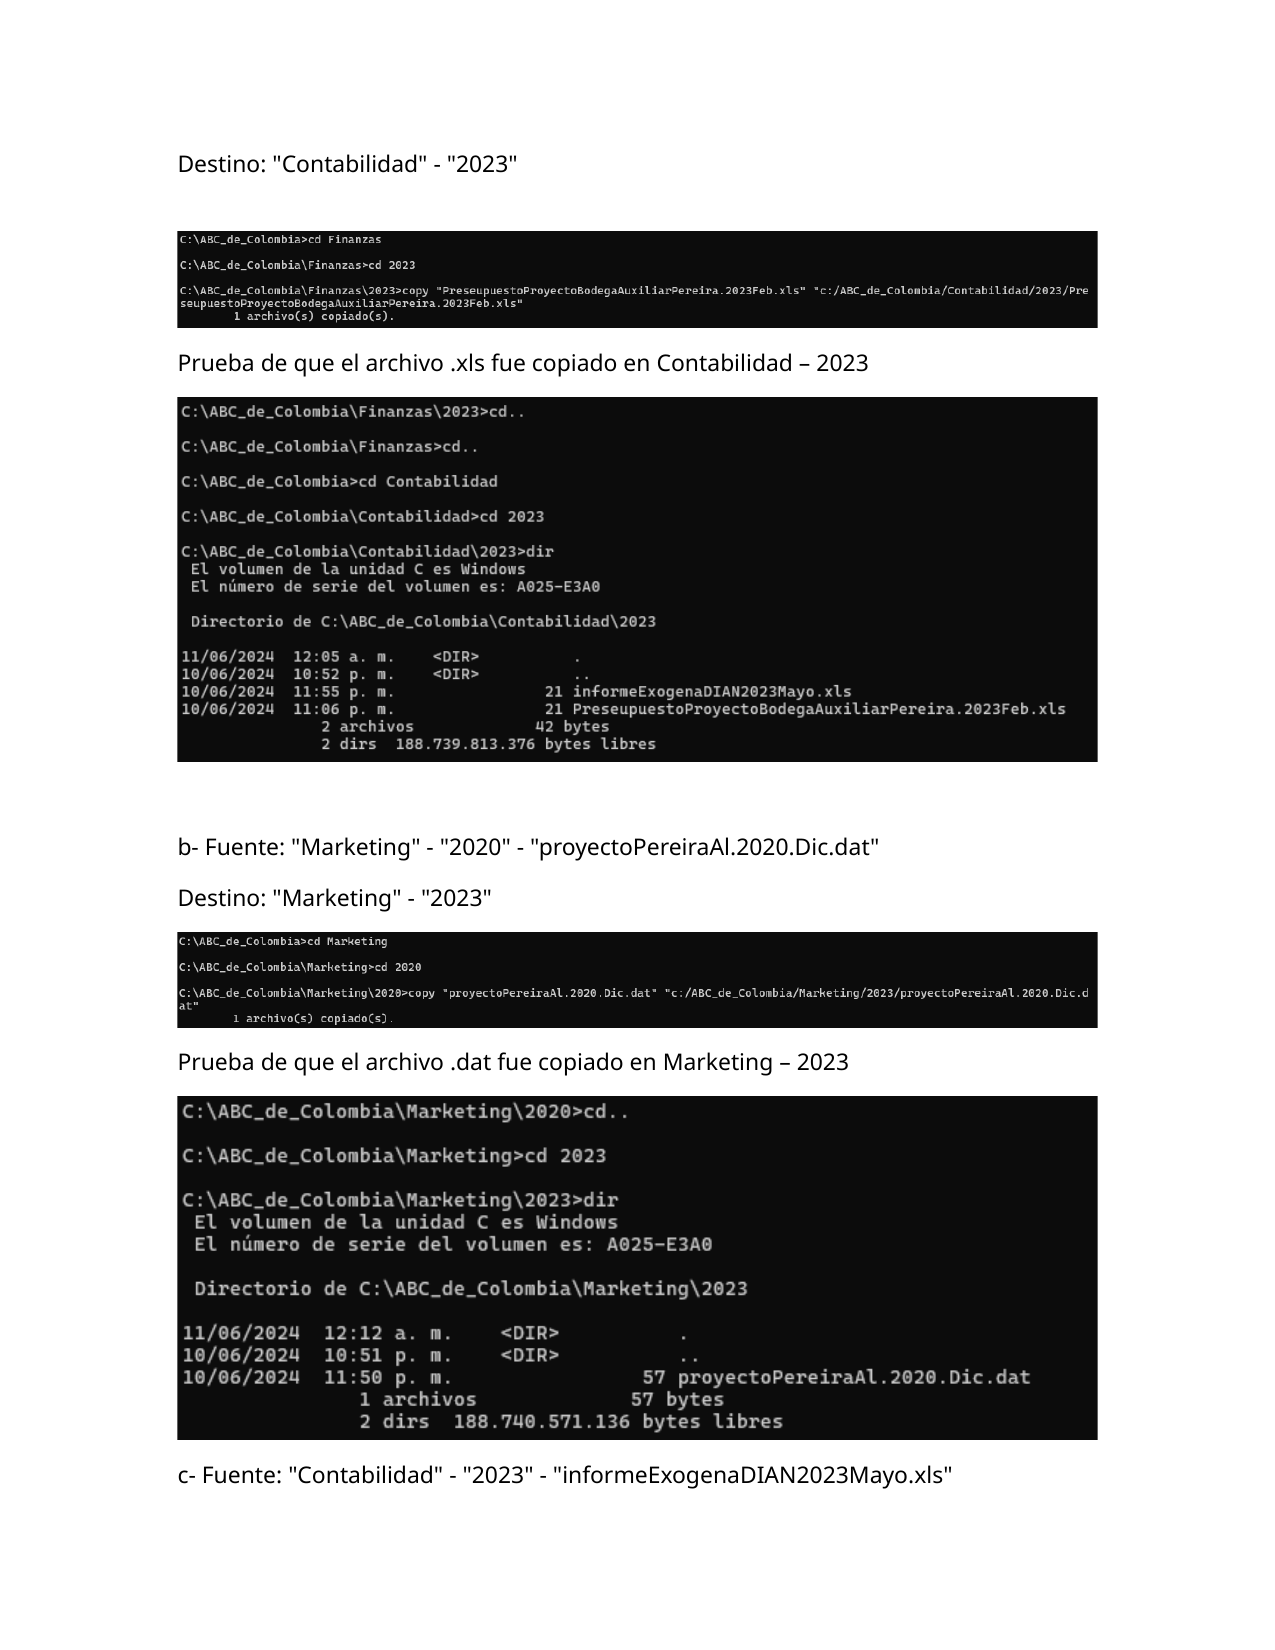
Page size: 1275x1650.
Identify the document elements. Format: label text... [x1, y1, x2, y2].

text Prueba de que el archivo .xls fue copiado en Contabilidad – 2023 [177, 347, 1098, 378]
picture [177, 397, 1098, 762]
text Destino: "Marketing" - "2023" [177, 882, 1098, 913]
text Destino: "Contabilidad" - "2023" [177, 148, 1098, 179]
text Prueba de que el archivo .dat fue copiado en Marketing – 2023 [177, 1046, 1098, 1078]
text b- Fuente: "Marketing" - "2020" - "proyectoPereiraAl.2020.Dic.dat" [177, 831, 1098, 862]
text c- Fuente: "Contabilidad" - "2023" - "informeExogenaDIAN2023Mayo.xls" [177, 1459, 1098, 1490]
picture [177, 932, 1098, 1028]
picture [177, 231, 1098, 328]
picture [177, 1096, 1098, 1440]
